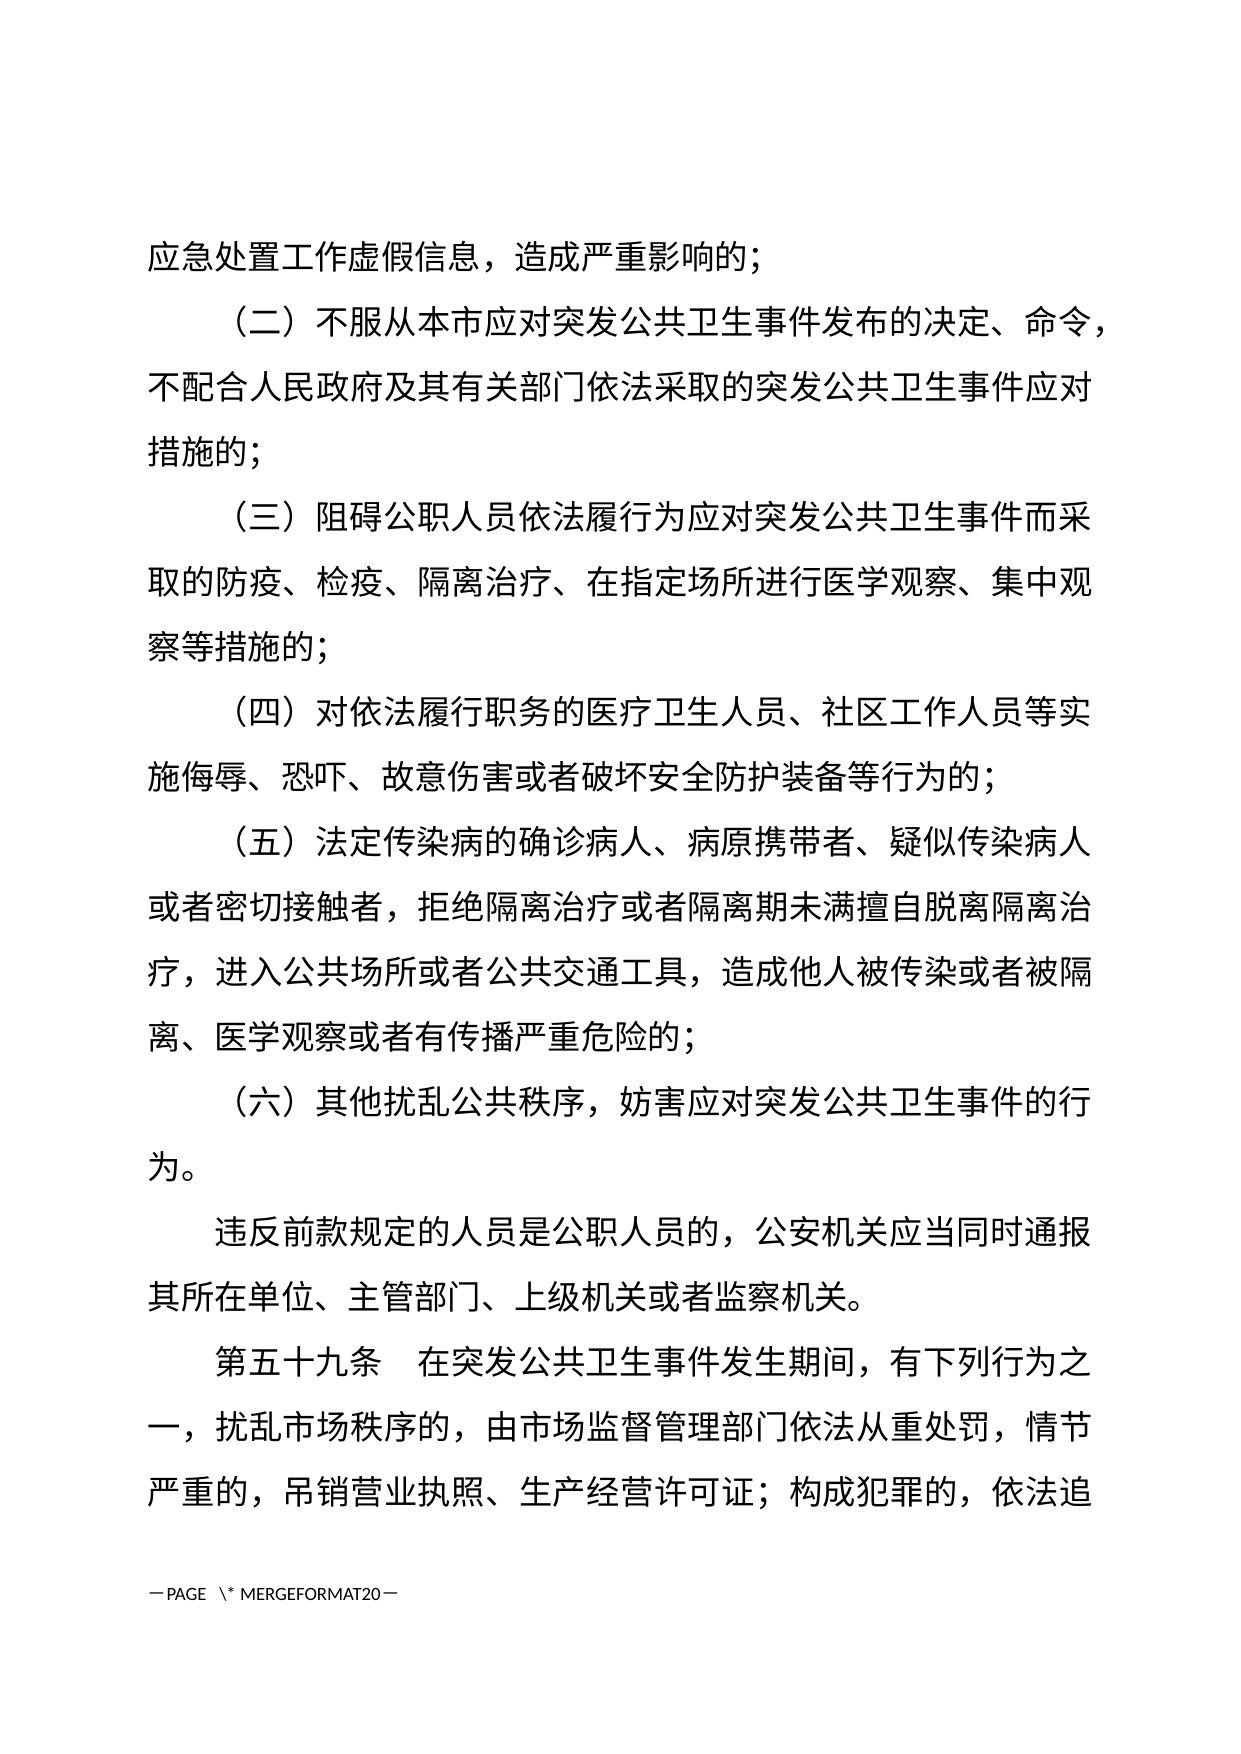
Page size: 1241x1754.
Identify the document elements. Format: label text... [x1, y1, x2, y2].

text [148, 222, 1092, 287]
text 违反前款规定的人员是公职人员的，公安机关应当同时通报其所在单位、主管部门、上级机关或者监察机关。 [148, 1197, 1092, 1327]
text （三）阻碍公职人员依法履行为应对突发公共卫生事件而采取的防疫、检疫、隔离治疗、在指定场所进行医学观察、集中观察等措施的； [148, 482, 1092, 677]
text （二）不服从本市应对突发公共卫生事件发布的决定、命令，不配合人民政府及其有关部门依法采取的突发公共卫生事件应对措施的； [148, 287, 1092, 482]
text （五）法定传染病的确诊病人、病原携带者、疑似传染病人或者密切接触者，拒绝隔离治疗或者隔离期未满擅自脱离隔离治疗，进入公共场所或者公共交通工具，造成他人被传染或者被隔离、医学观察或者有传播严重危险的； [148, 807, 1092, 1067]
text （四）对依法履行职务的医疗卫生人员、社区工作人员等实施侮辱、恐吓、故意伤害或者破坏安全防护装备等行为的； [148, 677, 1092, 807]
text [148, 1327, 1092, 1522]
text （六）其他扰乱公共秩序，妨害应对突发公共卫生事件的行为。 [148, 1067, 1092, 1197]
